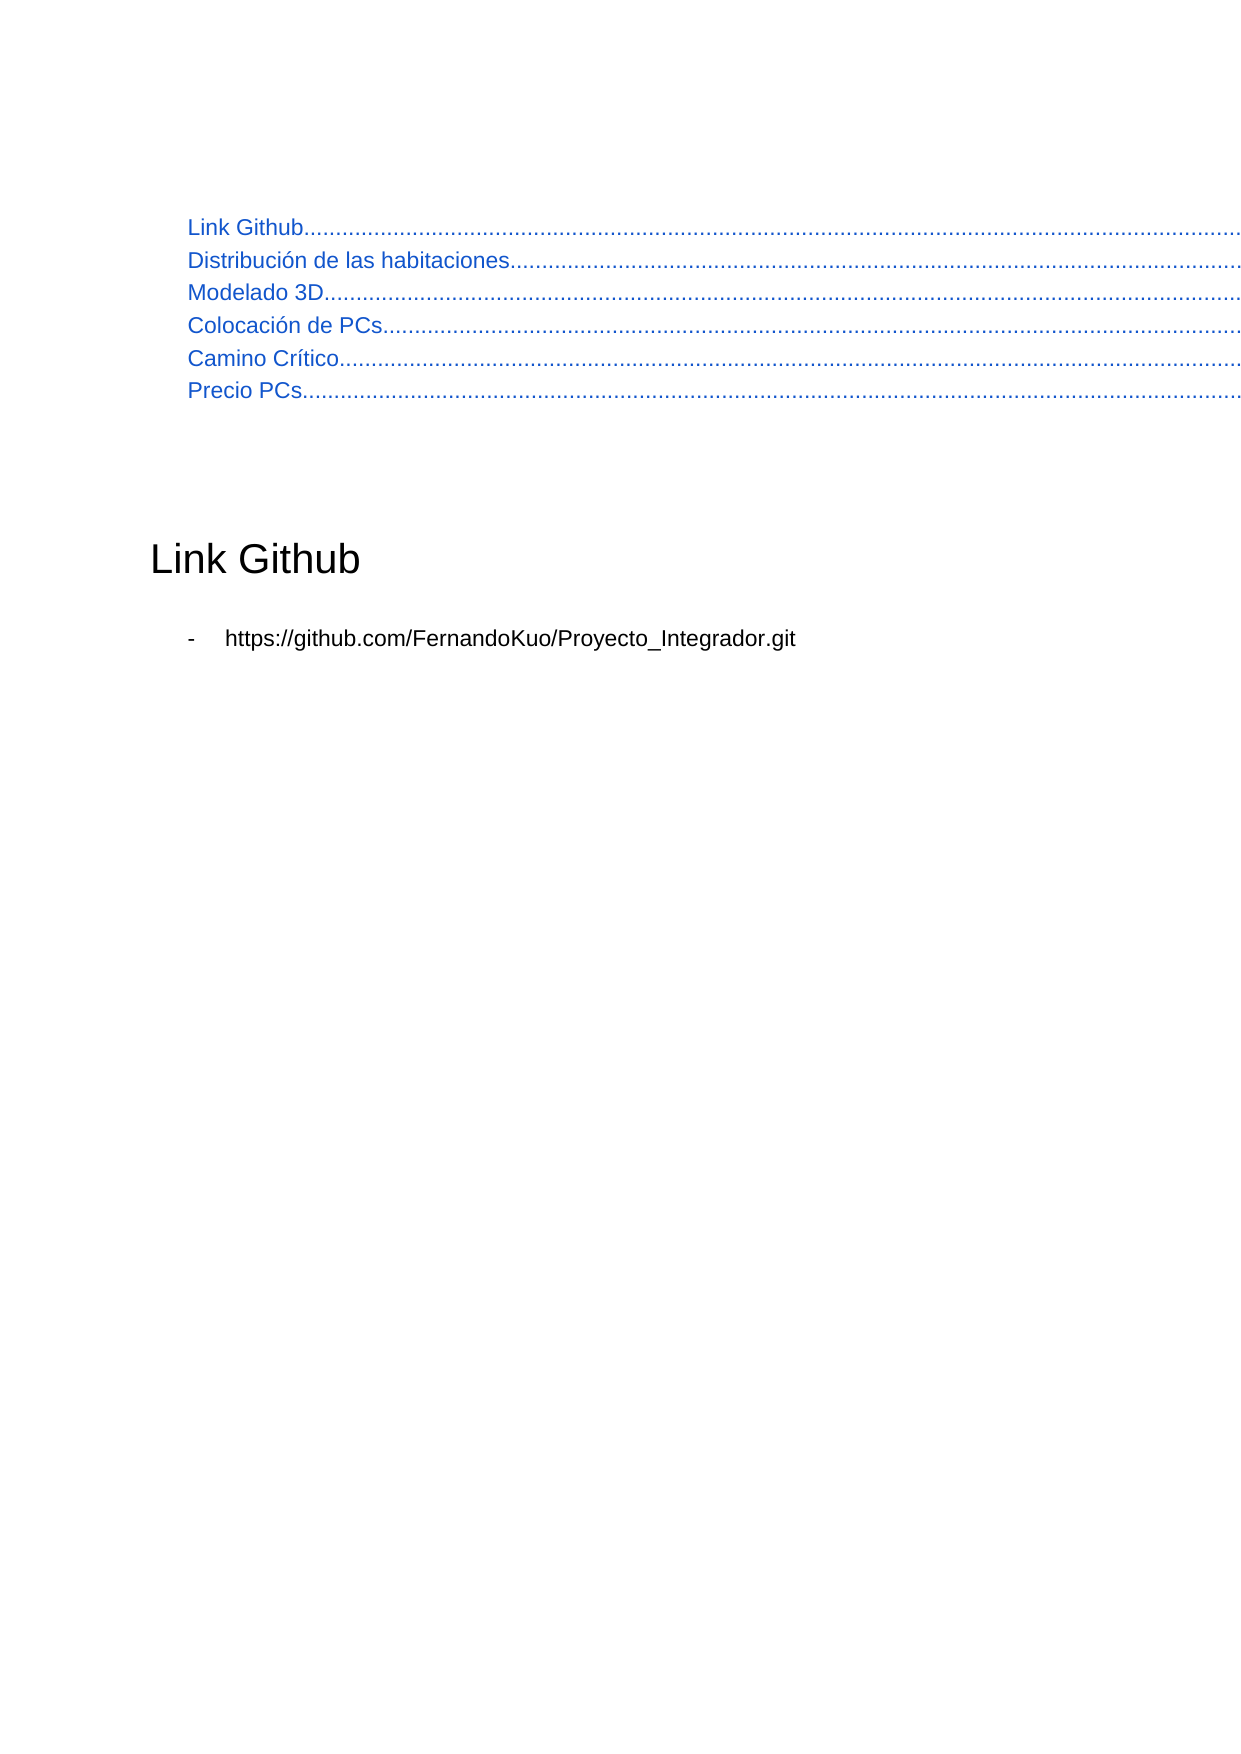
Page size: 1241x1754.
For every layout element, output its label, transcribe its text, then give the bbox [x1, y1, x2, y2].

subtitle Link Github [150, 535, 1090, 583]
list https://github.com/FernandoKuo/Proyecto_Integrador.git [187, 625, 1090, 652]
